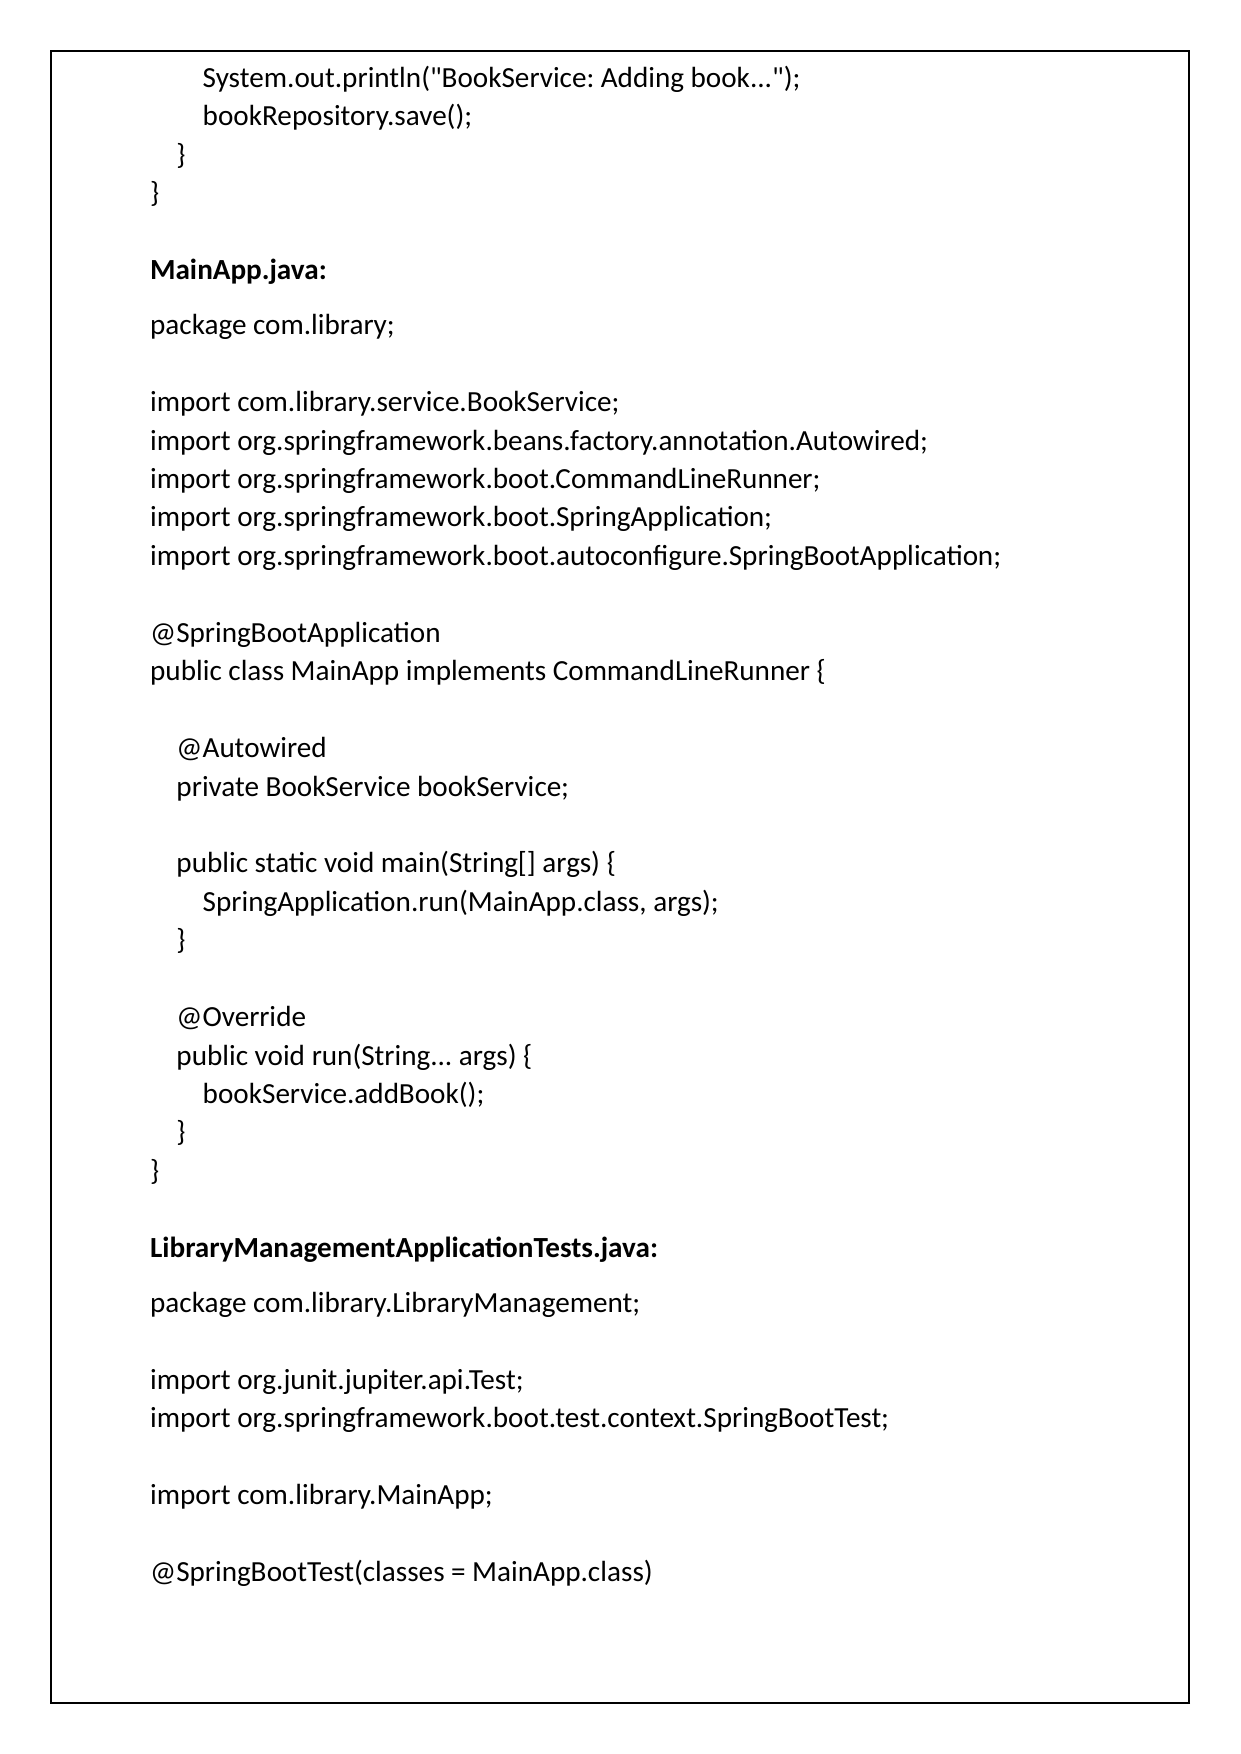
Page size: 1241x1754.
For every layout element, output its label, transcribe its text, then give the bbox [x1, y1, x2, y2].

text bookRepository.save(); [150, 97, 1090, 133]
text @Override [150, 998, 1090, 1034]
text private BookService bookService; [150, 768, 1090, 803]
text System.out.println("BookService: Adding book..."); [150, 59, 1090, 95]
text public static void main(String[] args) { [150, 844, 1090, 880]
text package com.library.LibraryManagement; [150, 1284, 1090, 1319]
text @SpringBootApplication [150, 614, 1090, 649]
text import org.springframework.boot.SpringApplication; [150, 498, 1090, 534]
text LibraryManagementApplicationTests.java: [150, 1229, 1090, 1264]
text } [150, 1113, 1090, 1149]
text import com.library.service.BookService; [150, 383, 1090, 419]
text } [150, 921, 1090, 957]
text import org.springframework.boot.autoconfigure.SpringBootApplication; [150, 537, 1090, 573]
text import org.junit.jupiter.api.Test; [150, 1361, 1090, 1396]
text import org.springframework.boot.test.context.SpringBootTest; [150, 1399, 1090, 1435]
text MainApp.java: [150, 251, 1090, 287]
text @Autowired [150, 729, 1090, 765]
text } [150, 136, 1090, 172]
text public void run(String... args) { [150, 1037, 1090, 1072]
text import com.library.MainApp; [150, 1476, 1090, 1512]
text import org.springframework.beans.factory.annotation.Autowired; [150, 422, 1090, 457]
text bookService.addBook(); [150, 1075, 1090, 1111]
text package com.library; [150, 306, 1090, 342]
text import org.springframework.boot.CommandLineRunner; [150, 460, 1090, 496]
text public class MainApp implements CommandLineRunner { [150, 652, 1090, 688]
text SpringApplication.run(MainApp.class, args); [150, 883, 1090, 918]
text @SpringBootTest(classes = MainApp.class) [150, 1553, 1090, 1589]
text } [150, 1152, 1090, 1188]
text } [150, 174, 1090, 210]
